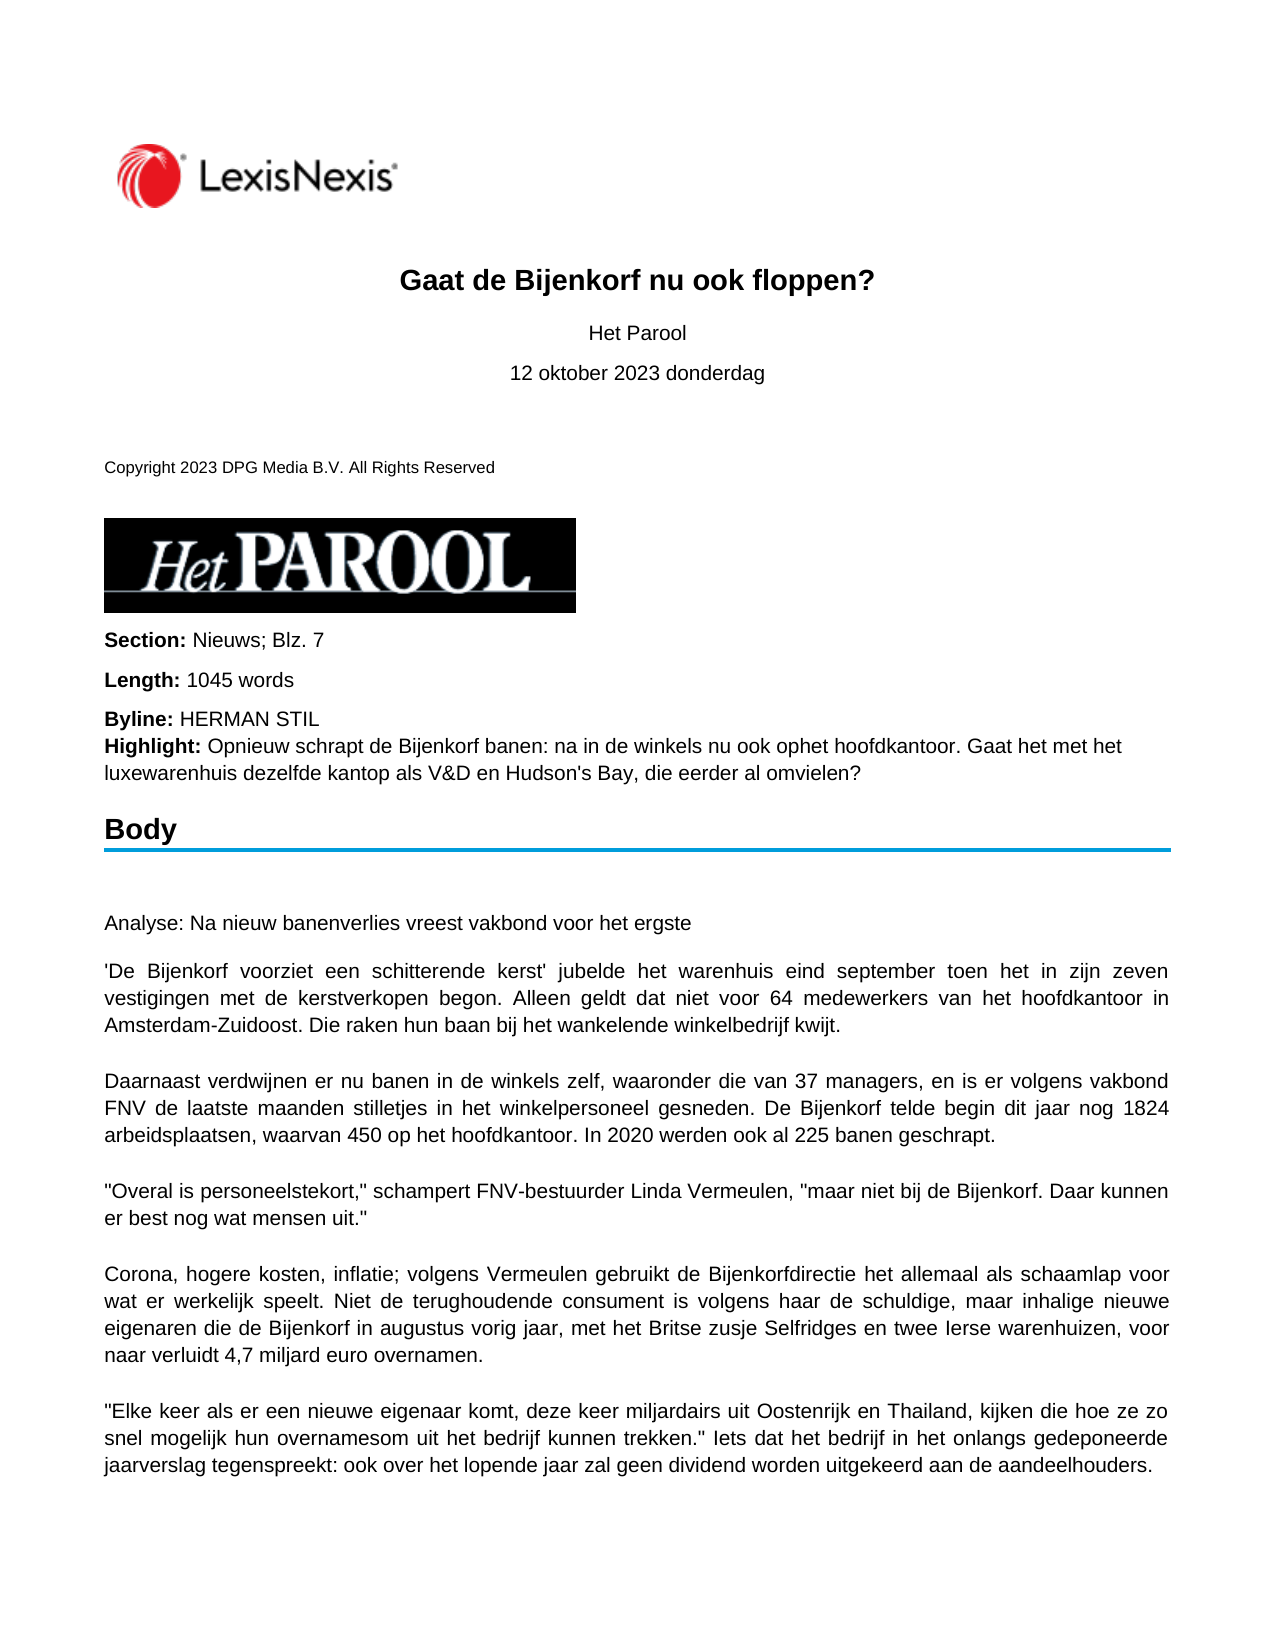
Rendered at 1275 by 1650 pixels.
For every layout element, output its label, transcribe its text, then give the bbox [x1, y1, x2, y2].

text Corona, hogere kosten, inflatie; volgens Vermeulen gebruikt de Bijenkorfdirectie het allemaal als schaamlap voor wat er werkelijk speelt. Niet de terughoudende consument is volgens haar de schuldige, maar inhalige nieuwe eigenaren die de Bijenkorf in augustus vorig jaar, met het Britse zusje Selfridges en twee Ierse warenhuizen, voor naar verluidt 4,7 miljard euro overnamen. [104, 1259, 1171, 1367]
text "Overal is personeelstekort," schampert FNV-bestuurder Linda Vermeulen, "maar niet bij de Bijenkorf. Daar kunnen er best nog wat mensen uit." [104, 1176, 1171, 1230]
text Daarnaast verdwijnen er nu banen in de winkels zelf, waaronder die van 37 managers, en is er volgens vakbond FNV de laatste maanden stilletjes in het winkelpersoneel gesneden. De Bijenkorf telde begin dit jaar nog 1824 arbeidsplaatsen, waarvan 450 op het hoofdkantoor. In 2020 werden ook al 225 banen geschrapt. [104, 1066, 1171, 1147]
text Section: Nieuws; Blz. 7 [104, 625, 1171, 652]
text "Elke keer als er een nieuwe eigenaar komt, deze keer miljardairs uit Oostenrijk en Thailand, kijken die hoe ze zo snel mogelijk hun overnamesom uit het bedrijf kunnen trekken." Iets dat het bedrijf in het onlangs gedeponeerde jaarverslag tegenspreekt: ook over het lopende jaar zal geen dividend worden uitgekeerd aan de aandeelhouders. [104, 1396, 1171, 1477]
picture [104, 144, 412, 208]
text Copyright 2023 DPG Media B.V. All Rights Reserved [104, 426, 1171, 477]
subtitle Gaat de Bijenkorf nu ook floppen? [104, 261, 1171, 297]
text 'De Bijenkorf voorziet een schitterende kerst' jubelde het warenhuis eind september toen het in zijn zeven vestigingen met de kerstverkopen begon. Alleen geldt dat niet voor 64 medewerkers van het hoofdkantoor in Amsterdam-Zuidoost. Die raken hun baan bij het wankelende winkelbedrijf kwijt. [104, 956, 1171, 1037]
text Length: 1045 words [104, 664, 1171, 691]
text Byline: HERMAN STIL [104, 704, 1171, 731]
text Body [104, 810, 1171, 846]
text 12 oktober 2023 donderdag [104, 357, 1171, 384]
text Analyse: Na nieuw banenverlies vreest vakbond voor het ergste [104, 908, 1171, 935]
text Het Parool [104, 318, 1171, 345]
text Highlight: Opnieuw schrapt de Bijenkorf banen: na in de winkels nu ook ophet hoofdkantoor. Gaat het met het luxewarenhuis dezelfde kantop als V&D en Hudson's Bay, die eerder al omvielen? [104, 731, 1171, 785]
